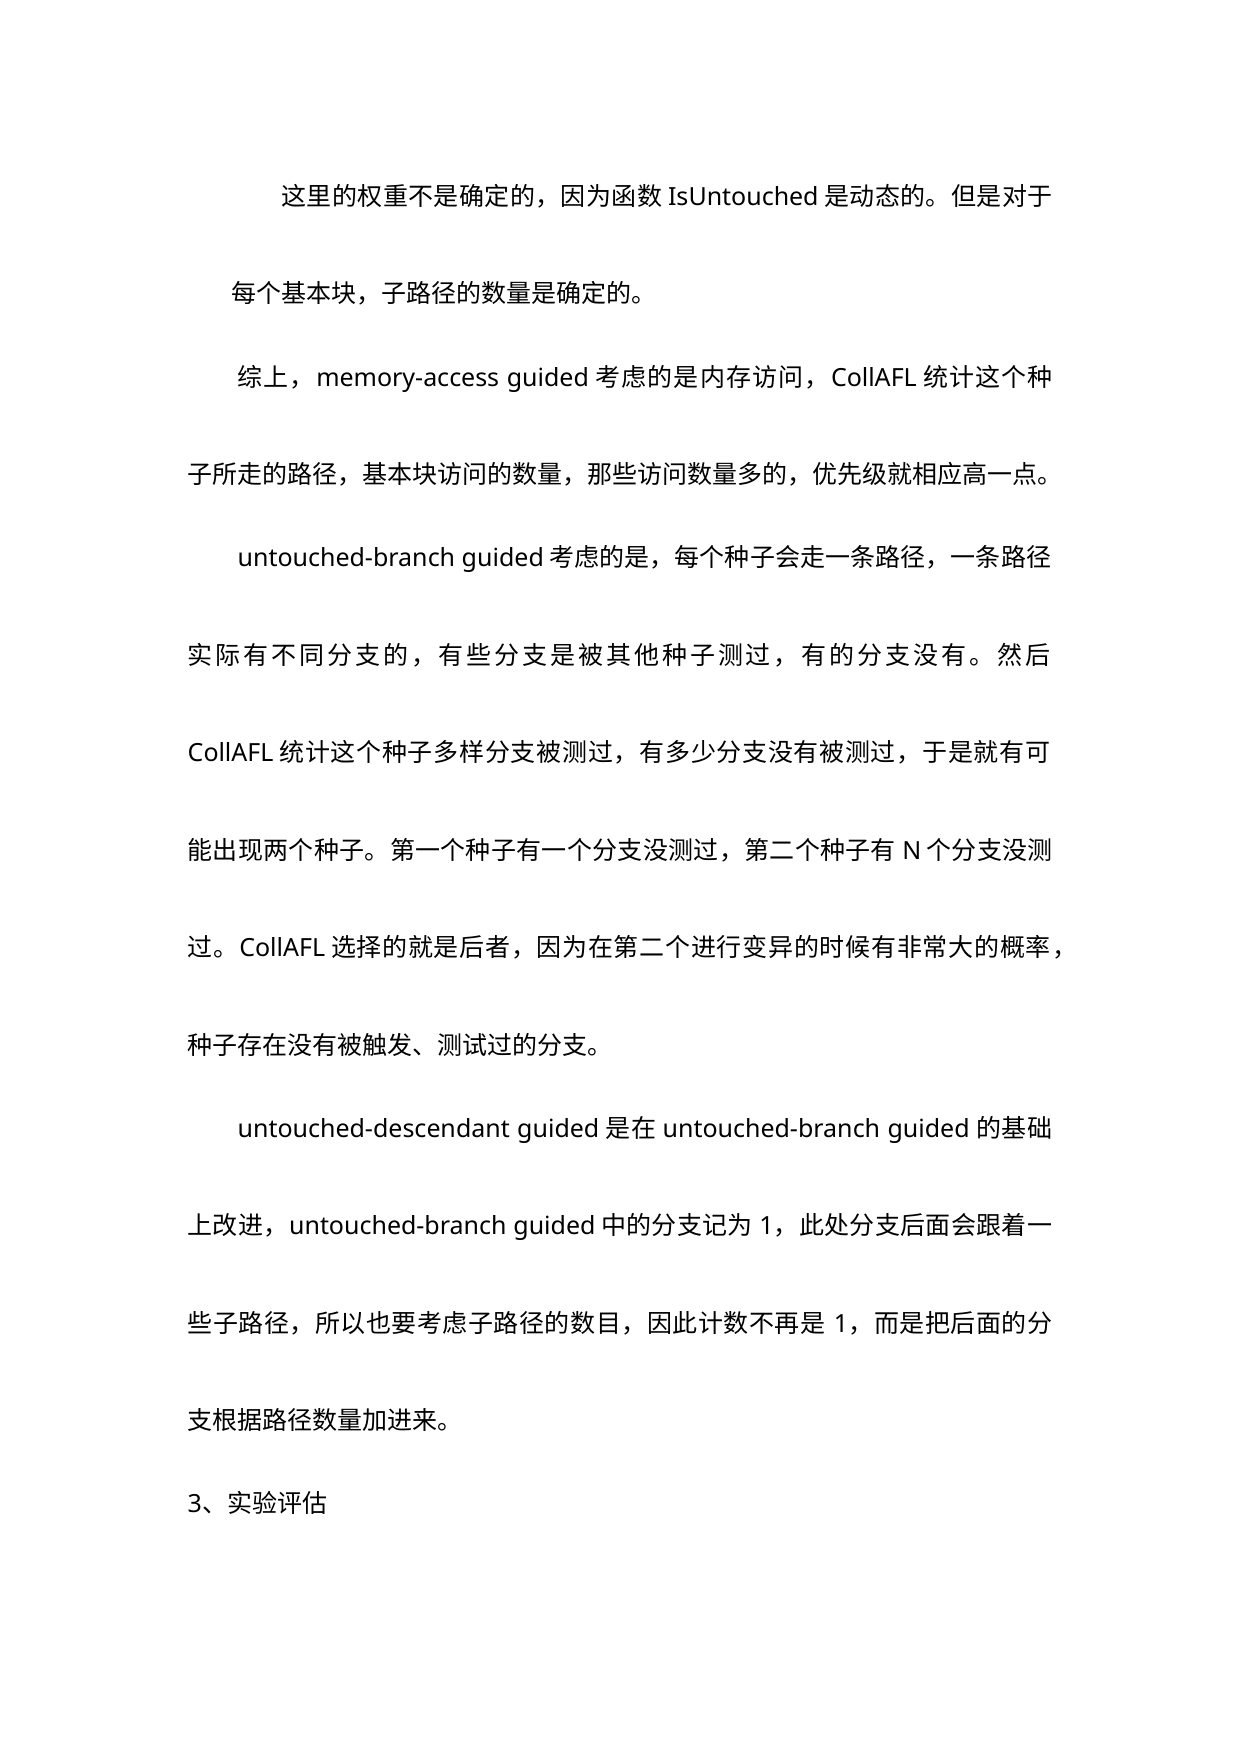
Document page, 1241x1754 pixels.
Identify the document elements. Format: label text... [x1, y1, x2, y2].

text 这里的权重不是确定的，因为函数IsUntouched是动态的。但是对于每个基本块，子路径的数量是确定的。 [231, 162, 1053, 324]
text untouched-descendant guided是在untouched-branch guided的基础上改进，untouched-branch guided中的分支记为 1，此处分支后面会跟着一些子路径，所以也要考虑子路径的数目，因此计数不再是 1，而是把后面的分支根据路径数量加进来。 [187, 1094, 1053, 1451]
text untouched-branch guided考虑的是，每个种子会走一条路径，一条路径实际有不同分支的，有些分支是被其他种子测过，有的分支没有。然后CollAFL统计这个种子多样分支被测过，有多少分支没有被测过，于是就有可能出现两个种子。第一个种子有一个分支没测过，第二个种子有N个分支没测过。CollAFL选择的就是后者，因为在第二个进行变异的时候有非常大的概率，种子存在没有被触发、测试过的分支。 [187, 523, 1053, 1076]
text 综上，memory-access guided考虑的是内存访问，CollAFL统计这个种子所走的路径，基本块访问的数量，那些访问数量多的，优先级就相应高一点。 [187, 343, 1053, 505]
text 3、实验评估 [187, 1469, 1053, 1534]
